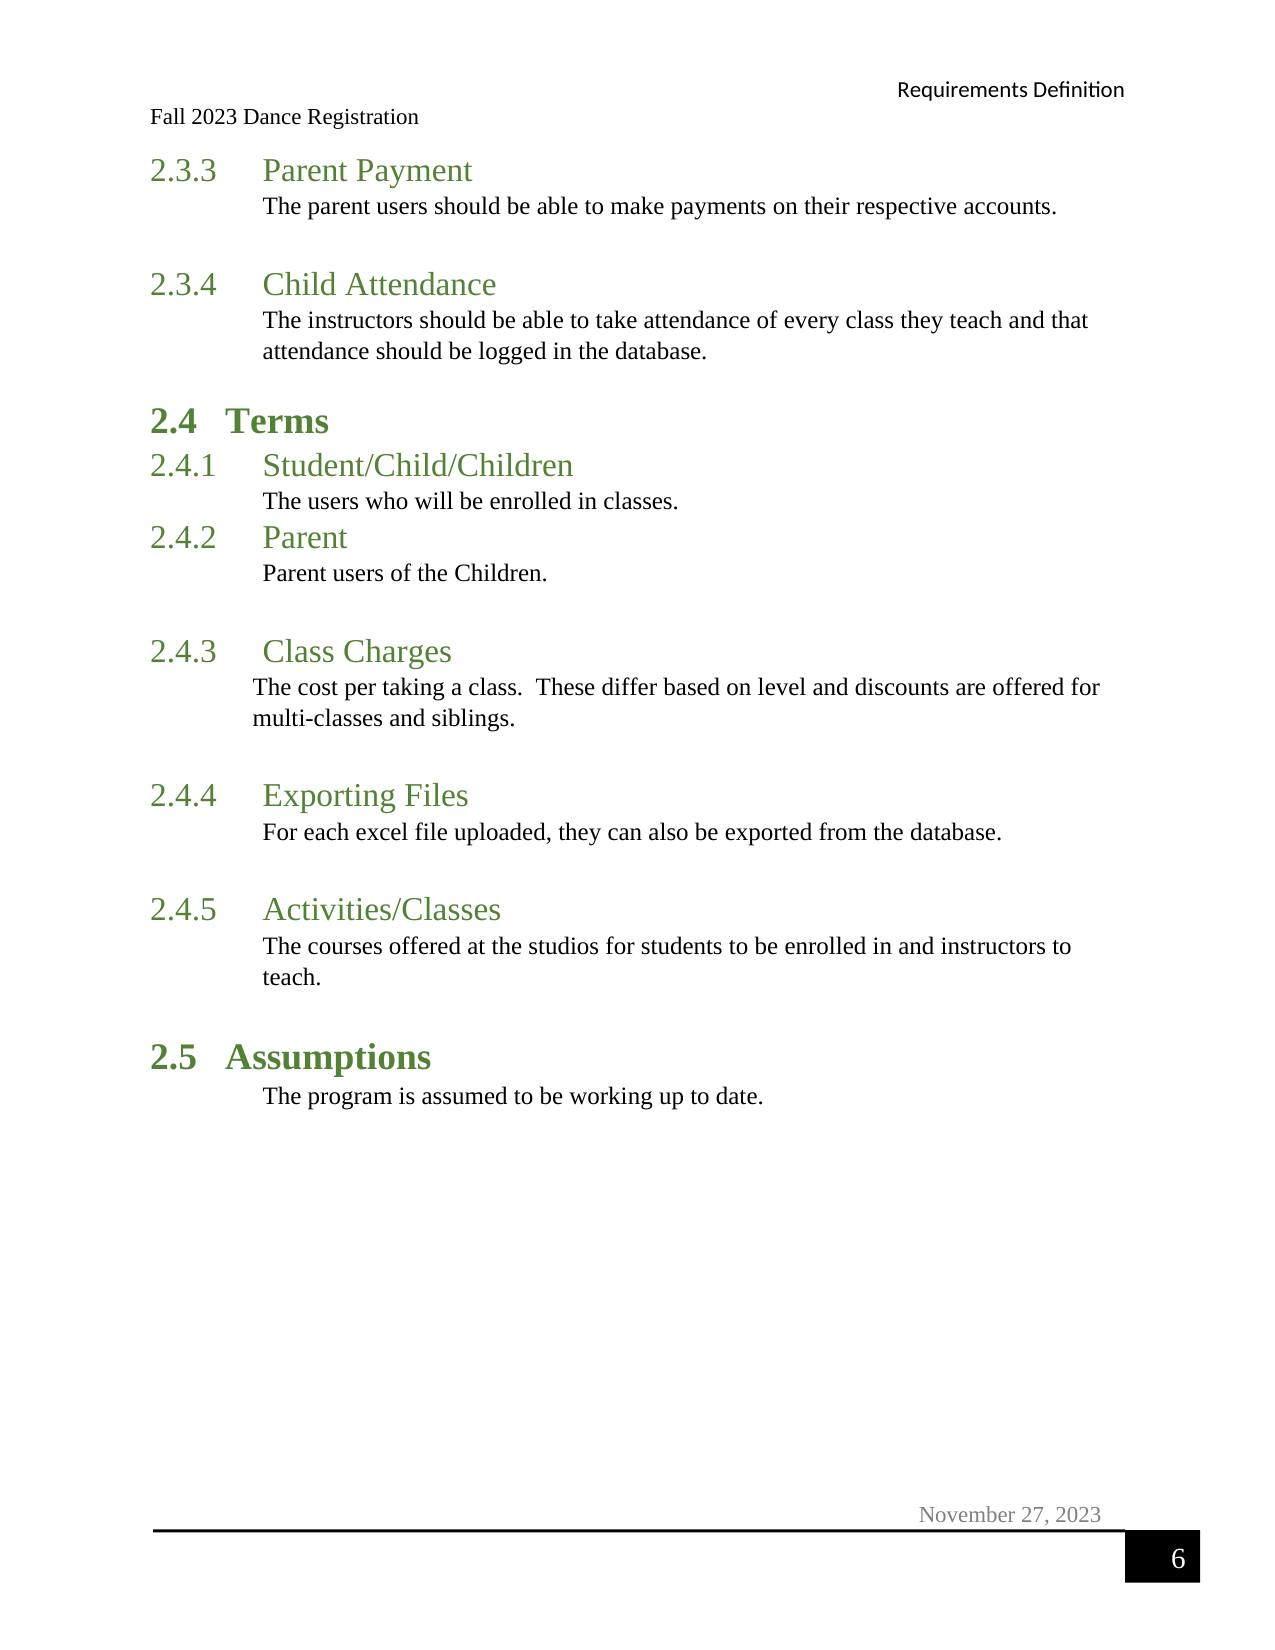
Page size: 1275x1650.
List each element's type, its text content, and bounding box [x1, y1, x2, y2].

list The courses offered at the studios for students to be enrolled in and instructors to teach. [262, 931, 1125, 991]
list The cost per taking a class. These differ based on level and discounts are offered for multi-classes and siblings. [252, 672, 1125, 732]
list Class Charges [150, 631, 1125, 669]
list The program is assumed to be working up to date. [262, 1081, 1125, 1109]
list The instructors should be able to take attendance of every class they teach and that attendance should be logged in the database. [262, 305, 1125, 365]
list Assumptions [150, 1034, 1125, 1077]
list Activities/Classes [150, 889, 1125, 928]
list Parent Payment [150, 150, 1125, 188]
list Child Attendance [150, 264, 1125, 302]
list Terms [150, 398, 1125, 441]
list Parent [150, 517, 1125, 556]
list Parent users of the Children. [235, 558, 1125, 587]
list The parent users should be able to make payments on their respective accounts. [262, 191, 1125, 220]
list For each excel file uploaded, they can also be exported from the database. [262, 817, 1125, 846]
list Student/Child/Children [150, 445, 1125, 483]
list The users who will be enrolled in classes. [262, 486, 1125, 515]
list Exporting Files [150, 776, 1125, 814]
